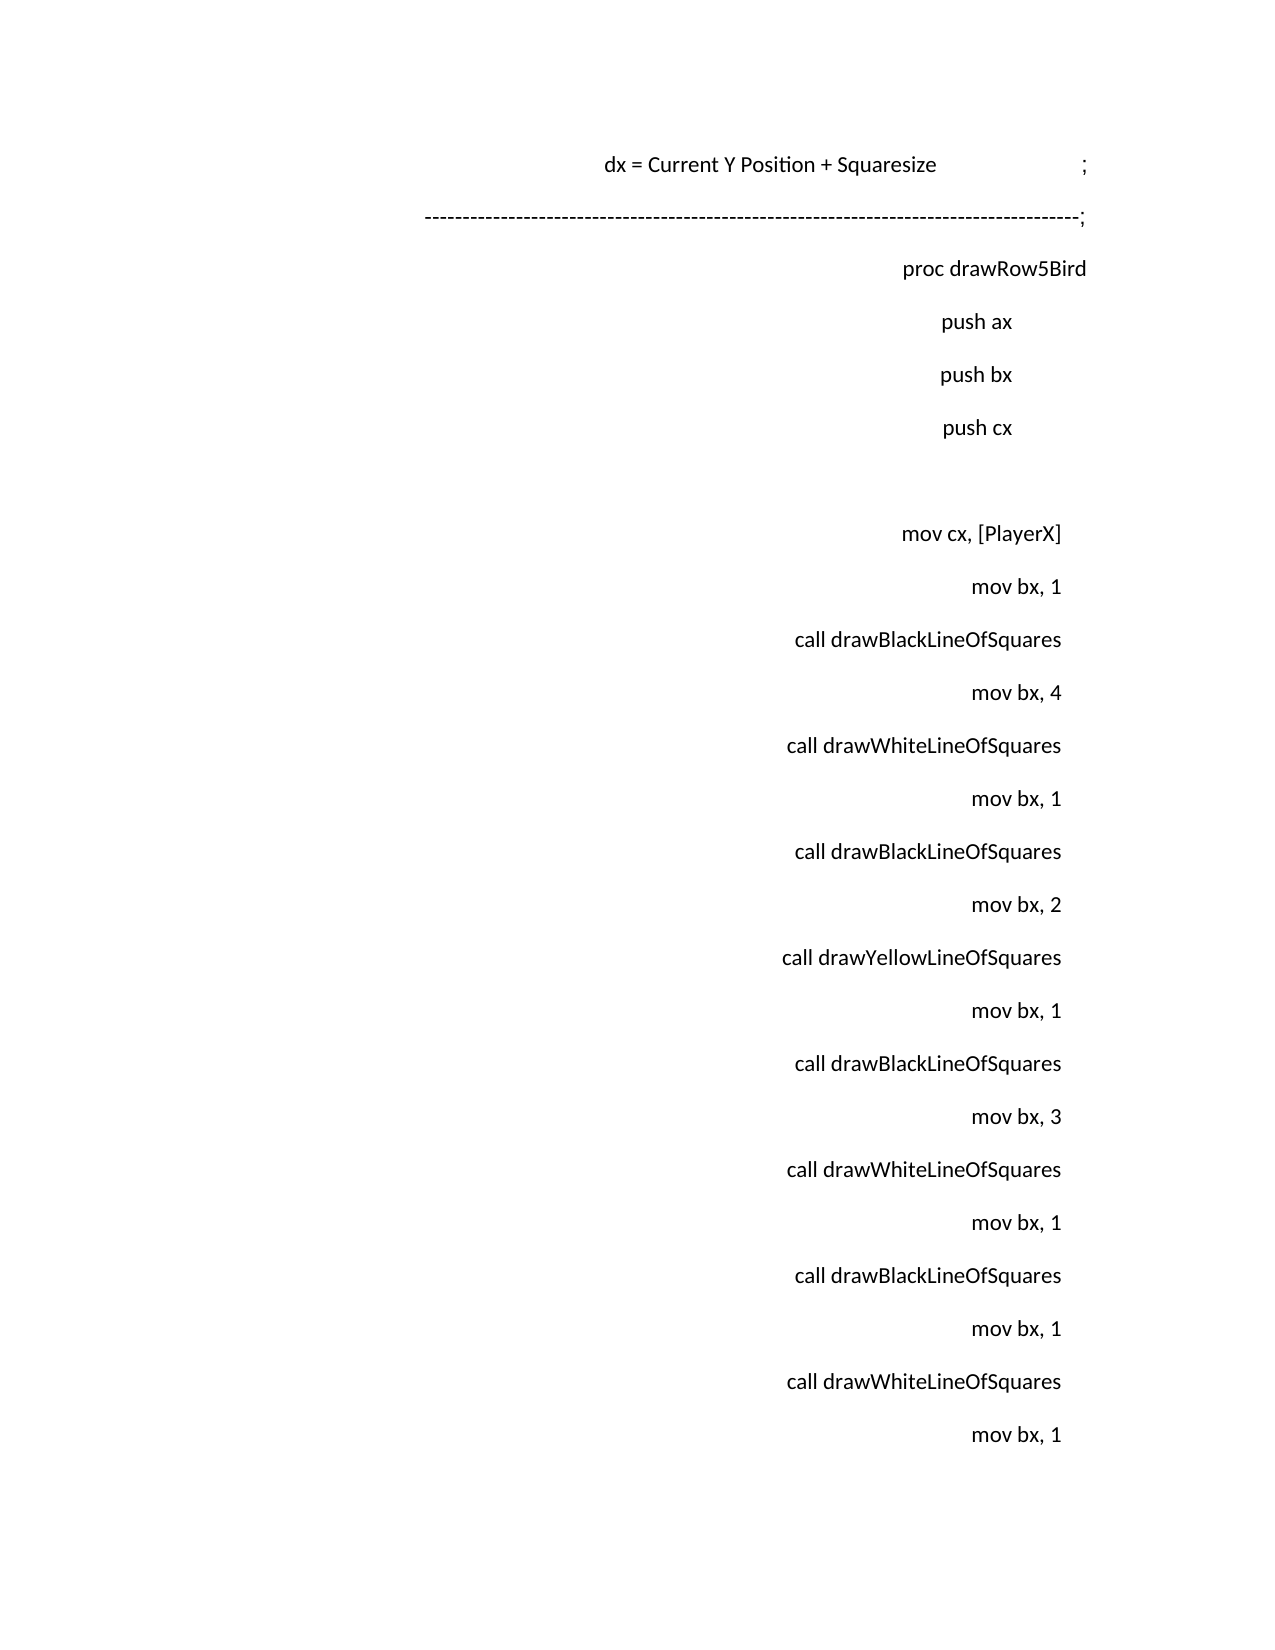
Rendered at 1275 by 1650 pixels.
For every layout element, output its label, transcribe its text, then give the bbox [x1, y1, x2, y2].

text push bx [187, 360, 1087, 388]
text mov bx, 1 [187, 996, 1087, 1024]
text call drawBlackLineOfSquares [187, 837, 1087, 865]
text proc drawRow5Bird [187, 254, 1087, 282]
text push cx [187, 413, 1087, 441]
text mov bx, 1 [187, 1208, 1087, 1236]
text call drawBlackLineOfSquares [187, 625, 1087, 653]
text mov bx, 1 [187, 784, 1087, 812]
text call drawBlackLineOfSquares [187, 1049, 1087, 1077]
text call drawBlackLineOfSquares [187, 1261, 1087, 1289]
text mov bx, 3 [187, 1102, 1087, 1130]
text mov bx, 1 [187, 1314, 1087, 1342]
text call drawWhiteLineOfSquares [187, 1367, 1087, 1395]
text call drawYellowLineOfSquares [187, 943, 1087, 971]
text mov bx, 4 [187, 678, 1087, 706]
text mov bx, 1 [187, 572, 1087, 600]
text ; dx = Current Y Position + Squaresize [187, 150, 1087, 178]
text call drawWhiteLineOfSquares [187, 1155, 1087, 1183]
text push ax [187, 307, 1087, 335]
text call drawWhiteLineOfSquares [187, 731, 1087, 759]
text mov cx, [PlayerX] [187, 519, 1087, 547]
text mov bx, 1 [187, 1420, 1087, 1448]
text mov bx, 2 [187, 890, 1087, 918]
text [187, 203, 1087, 229]
